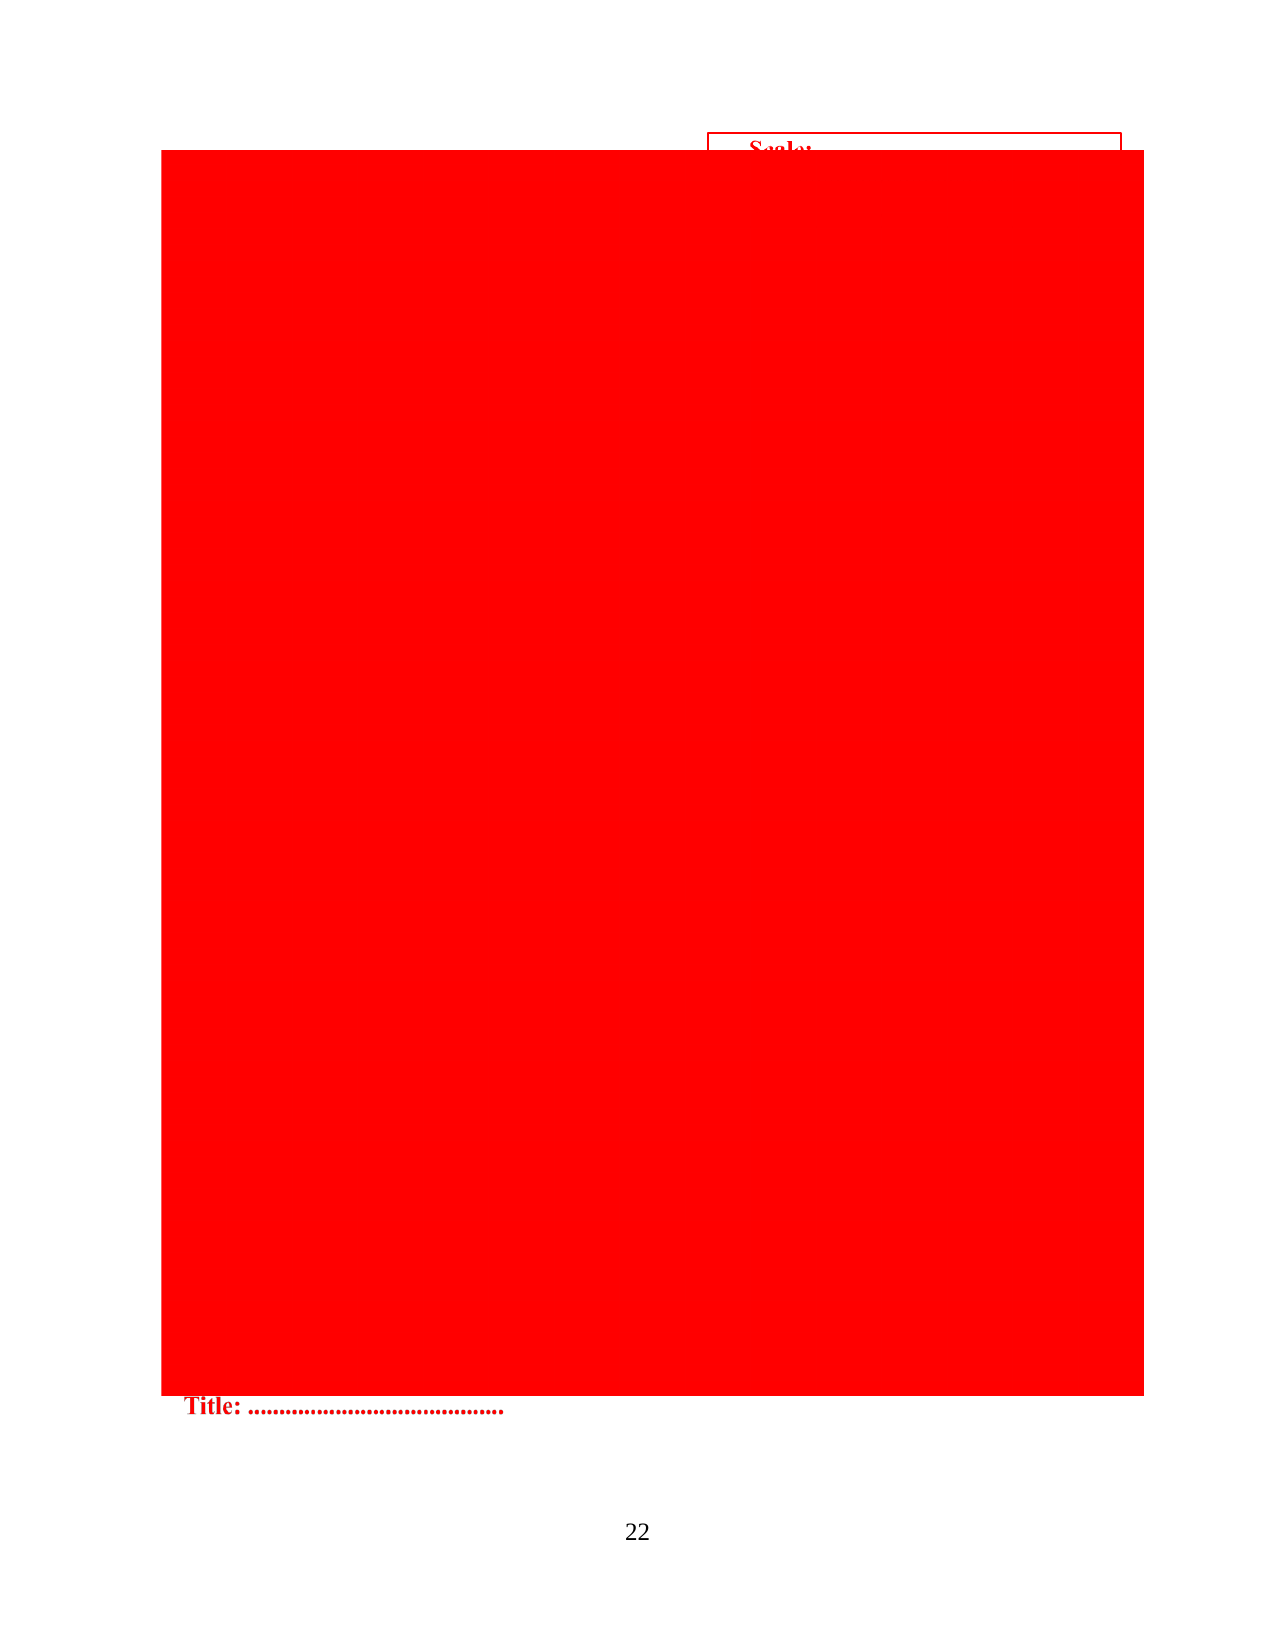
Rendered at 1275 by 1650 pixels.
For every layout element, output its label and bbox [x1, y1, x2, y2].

picture [161, 150, 1144, 1415]
